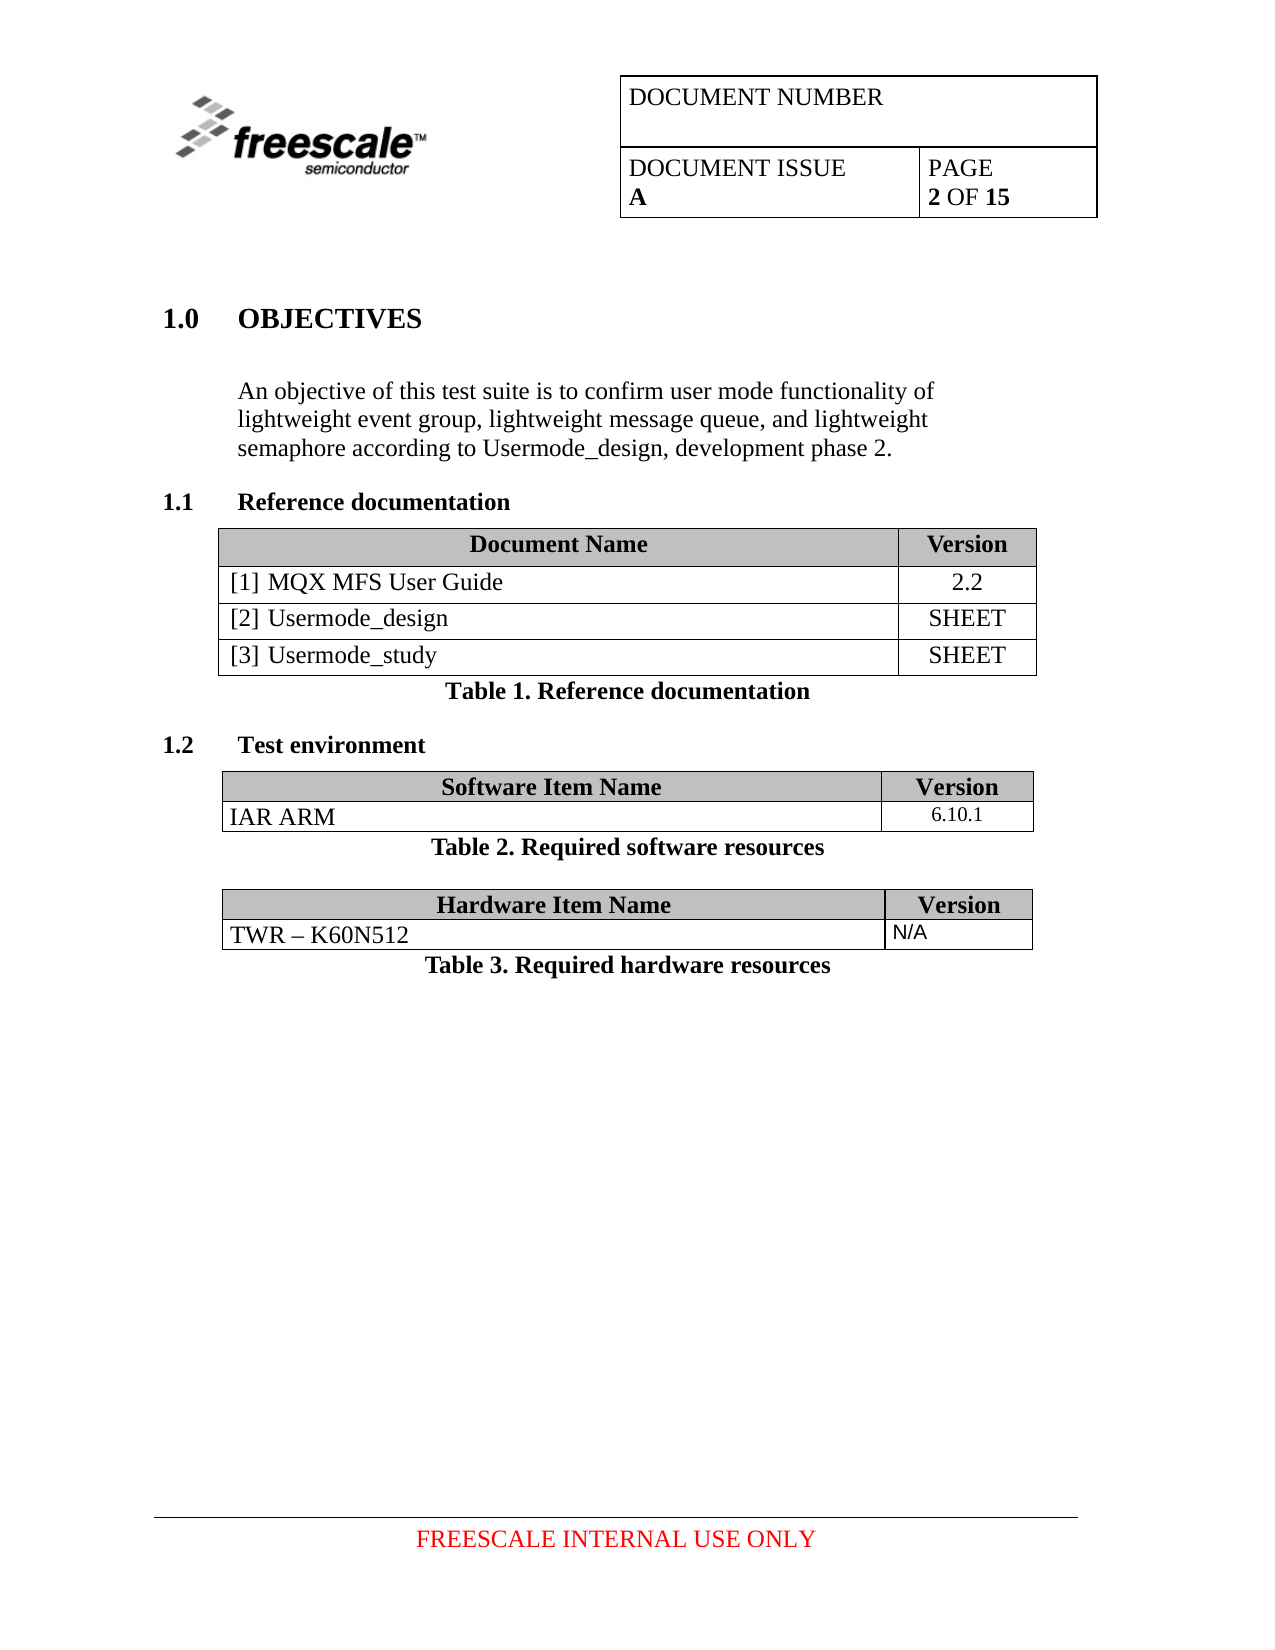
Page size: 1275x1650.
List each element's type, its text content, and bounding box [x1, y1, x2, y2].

subtitle Objectives [162, 301, 1093, 334]
table_cell TWR – K60N512 [223, 920, 884, 949]
table_cell SHEET [899, 604, 1036, 639]
table_cell SHEET [899, 640, 1036, 675]
table_cell Usermode_design [219, 604, 898, 639]
subtitle Reference documentation [162, 487, 1093, 516]
subtitle Test environment [162, 730, 1093, 758]
table_header Hardware Item Name [223, 890, 884, 919]
table_cell MQX MFS User Guide [219, 567, 898, 602]
table_header Software Item Name [223, 772, 881, 801]
picture [162, 82, 433, 188]
table_cell 2.2 [899, 567, 1036, 602]
table_header Document Name [219, 529, 898, 566]
table_header Version [882, 772, 1033, 801]
text An objective of this test suite is to confirm user mode functionality of lightweight event group, lightweight message queue, and lightweight semaphore according to Usermode_design, development phase 2. [237, 376, 1018, 462]
text Table 1. Reference documentation [162, 676, 1093, 705]
subtitle Table 3. Required hardware resources [162, 950, 1093, 978]
table_header Version [886, 890, 1032, 919]
table_cell N/A [886, 920, 1032, 949]
subtitle Table 2. Required software resources [162, 832, 1093, 860]
table_cell 6.10.1 [882, 802, 1033, 831]
table_cell Usermode_study [219, 640, 898, 675]
table_header Version [899, 529, 1036, 566]
table_cell IAR ARM [223, 802, 881, 831]
